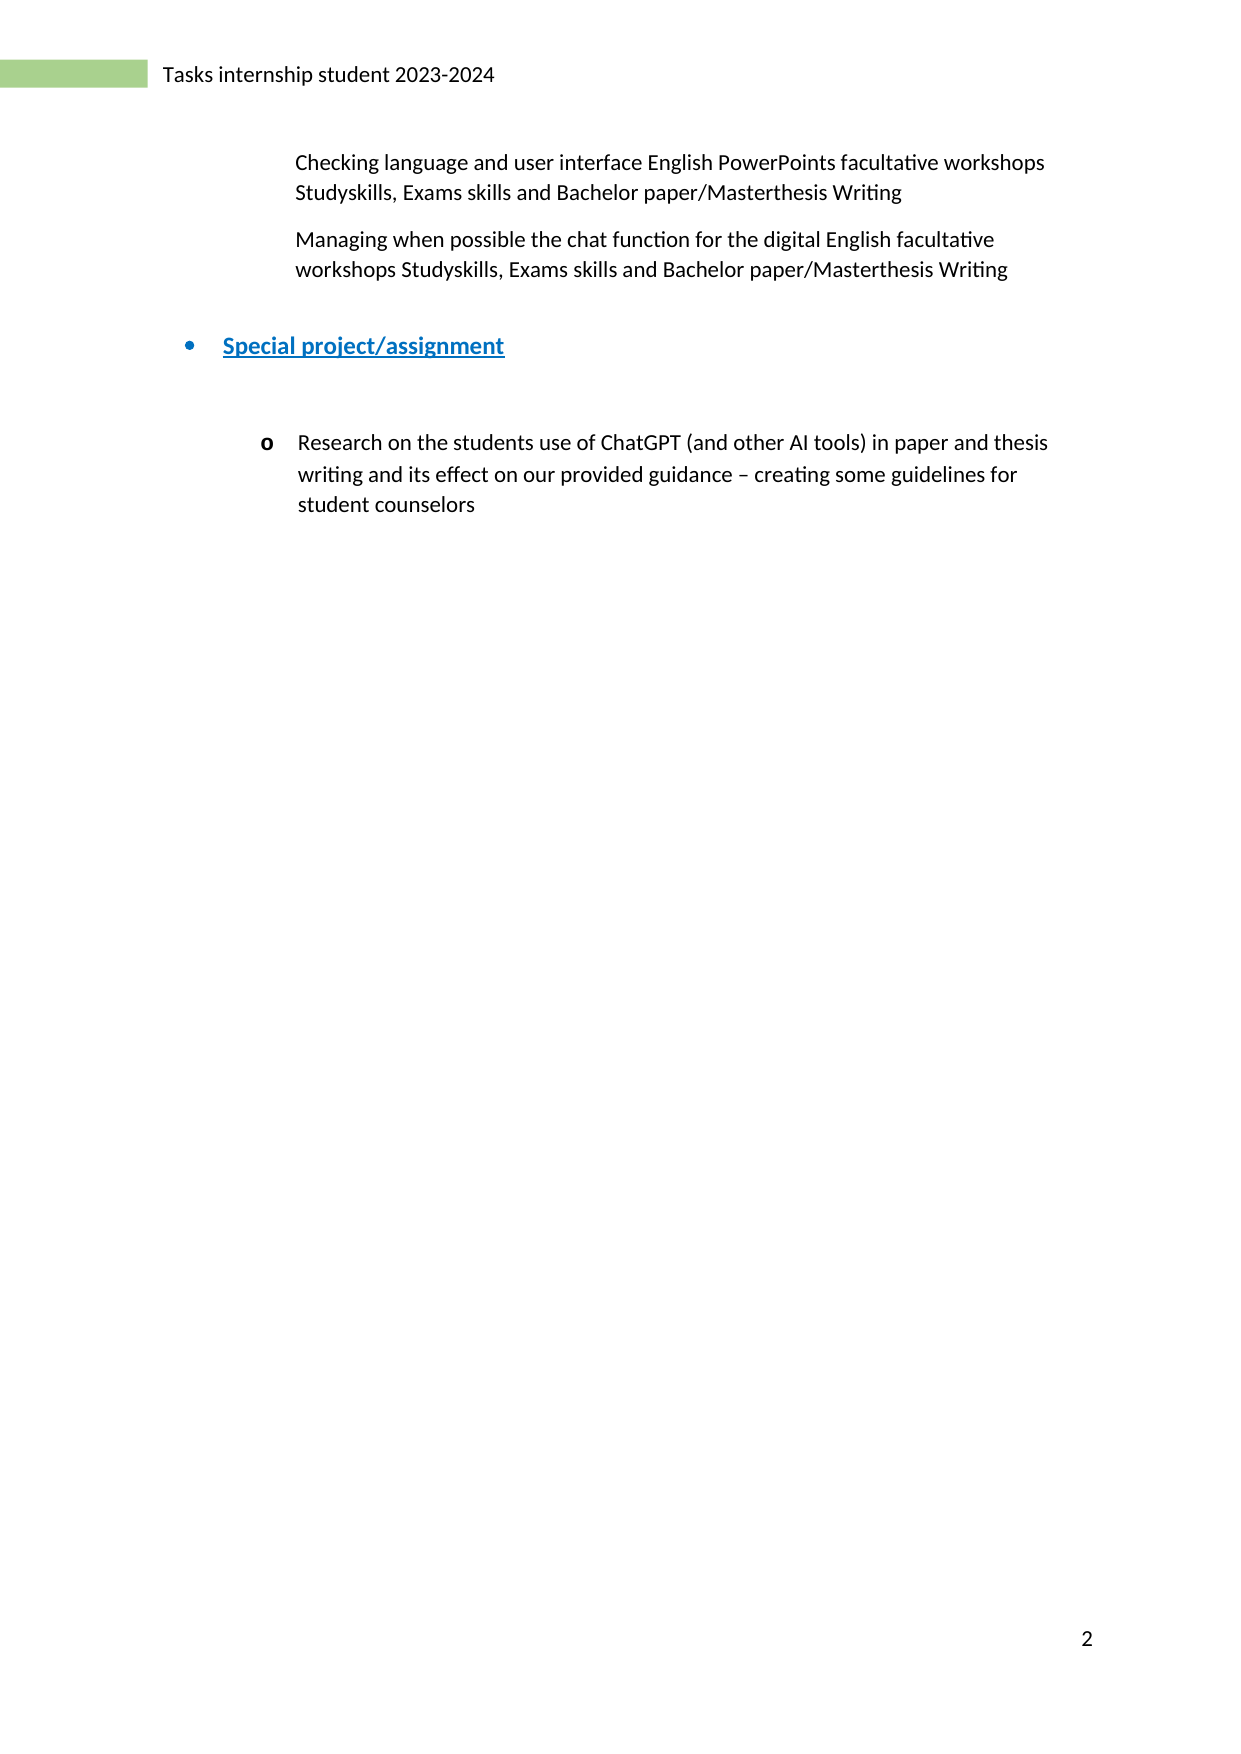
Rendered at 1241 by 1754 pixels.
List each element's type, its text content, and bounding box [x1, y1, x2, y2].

text Checking language and user interface English PowerPoints facultative workshops Studyskills, Exams skills and Bachelor paper/Masterthesis Writing [295, 148, 1093, 206]
text Managing when possible the chat function for the digital English facultative workshops Studyskills, Exams skills and Bachelor paper/Masterthesis Writing [295, 225, 1093, 283]
list Research on the students use of ChatGPT (and other AI tools) in paper and thesis writing and its effect on our provided guidance – creating some guidelines for student counselors [260, 428, 1093, 518]
list Special project/assignment [185, 330, 1093, 360]
